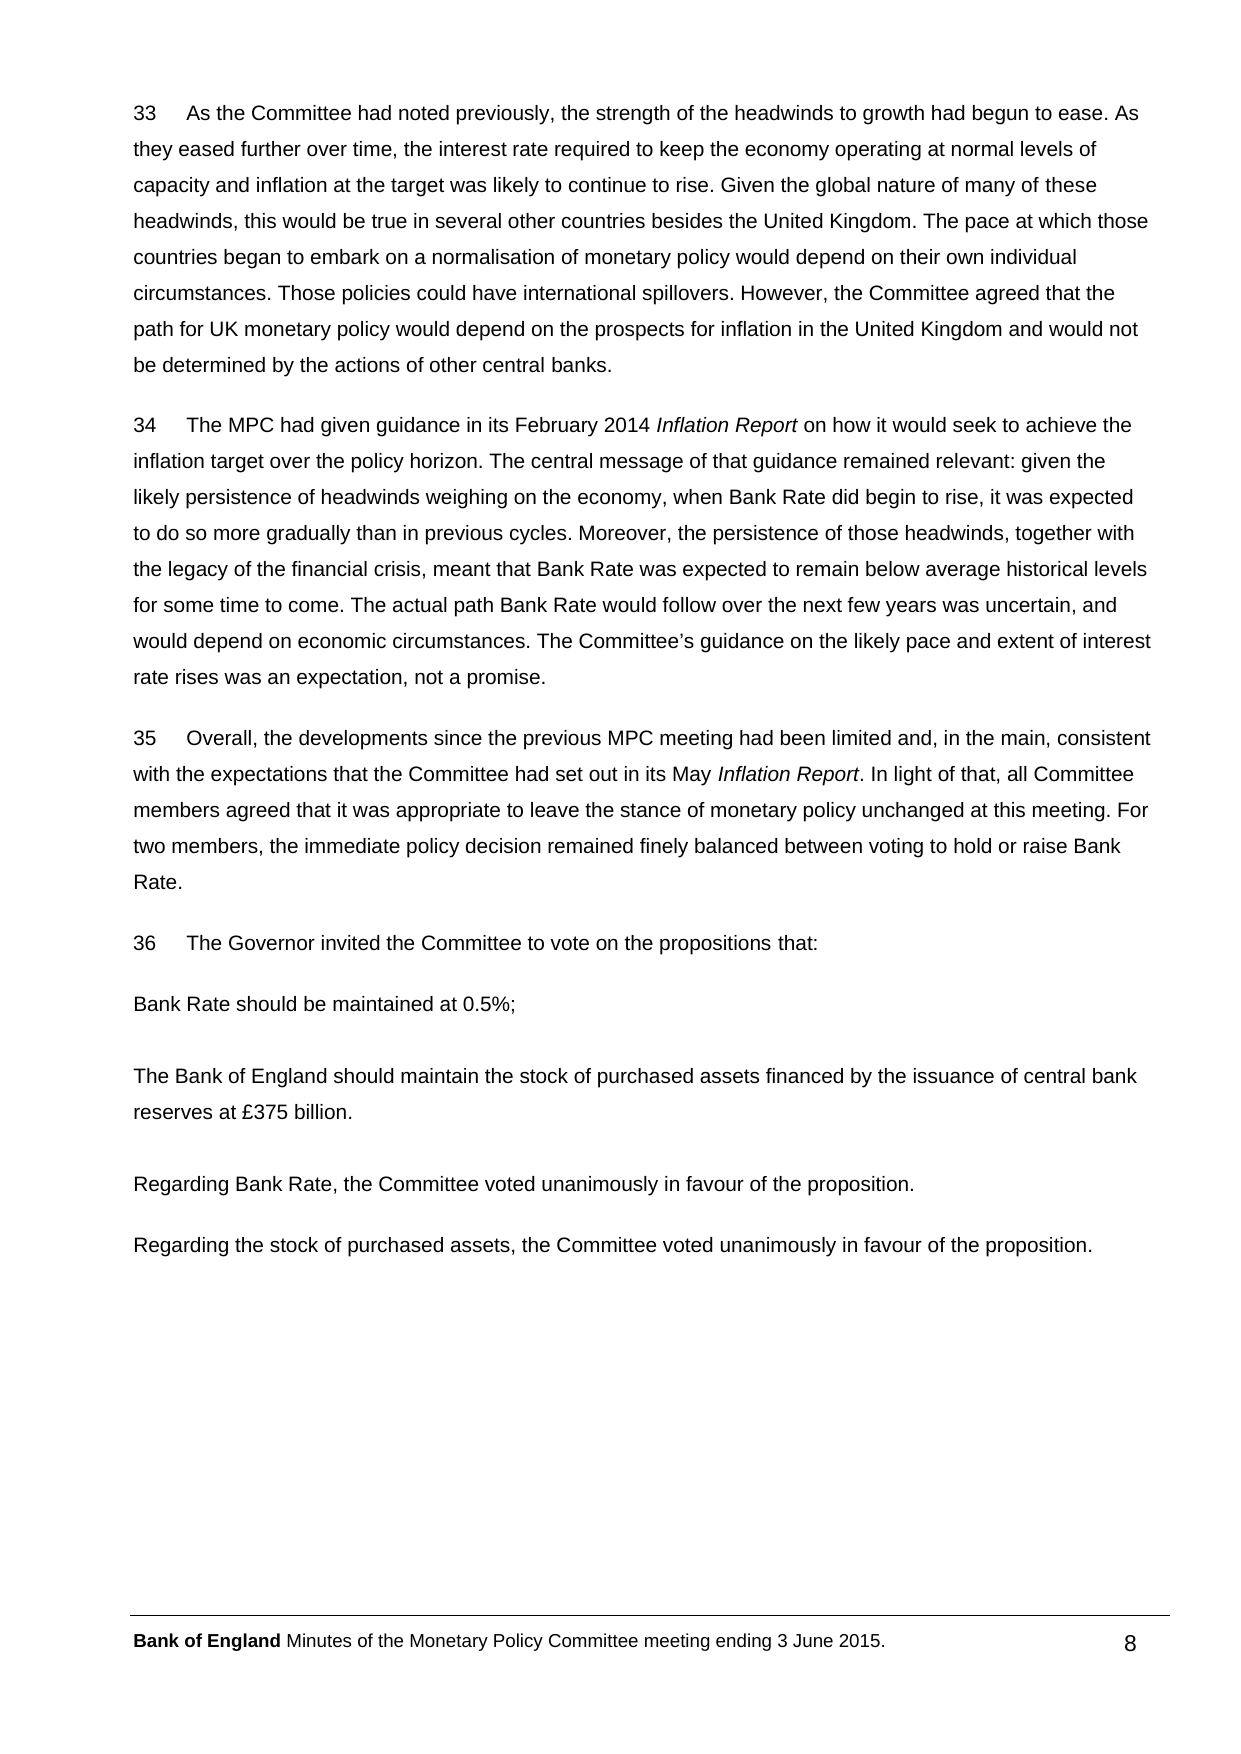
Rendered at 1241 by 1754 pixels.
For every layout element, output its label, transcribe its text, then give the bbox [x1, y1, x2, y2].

text Bank Rate should be maintained at 0.5%; [133, 992, 1178, 1016]
list As the Committee had noted previously, the strength of the headwinds to growth had begun to ease. As they eased further over time, the interest rate required to keep the economy operating at normal levels of capacity and inflation at the target was likely to continue to rise. Given the global nature of many of these headwinds, this would be true in several other countries besides the United Kingdom. The pace at which those countries began to embark on a normalisation of monetary policy would depend on their own individual circumstances. Those policies could have international spillovers. However, the Committee agreed that the path for UK monetary policy would depend on the prospects for inflation in the United Kingdom and would not be determined by the actions of other central banks. [133, 101, 1156, 377]
list Overall, the developments since the previous MPC meeting had been limited and, in the main, consistent with the expectations that the Committee had set out in its May Inflation Report. In light of that, all Committee members agreed that it was appropriate to leave the stance of monetary policy unchanged at this meeting. For two members, the immediate policy decision remained finely balanced between voting to hold or raise Bank Rate. [133, 726, 1156, 894]
text The Bank of England should maintain the stock of purchased assets financed by the issuance of central bank reserves at £375 billion. [133, 1064, 1140, 1124]
text Regarding Bank Rate, the Committee voted unanimously in favour of the proposition. [133, 1172, 1178, 1196]
text Regarding the stock of purchased assets, the Committee voted unanimously in favour of the proposition. [133, 1233, 1178, 1257]
list The MPC had given guidance in its February 2014 Inflation Report on how it would seek to achieve the inflation target over the policy horizon. The central message of that guidance remained relevant: given the likely persistence of headwinds weighing on the economy, when Bank Rate did begin to rise, it was expected to do so more gradually than in previous cycles. Moreover, the persistence of those headwinds, together with the legacy of the financial crisis, meant that Bank Rate was expected to remain below average historical levels for some time to come. The actual path Bank Rate would follow over the next few years was uncertain, and would depend on economic circumstances. The Committee’s guidance on the likely pace and extent of interest rate rises was an expectation, not a promise. [133, 413, 1157, 689]
list The Governor invited the Committee to vote on the propositions that: [133, 931, 1178, 955]
